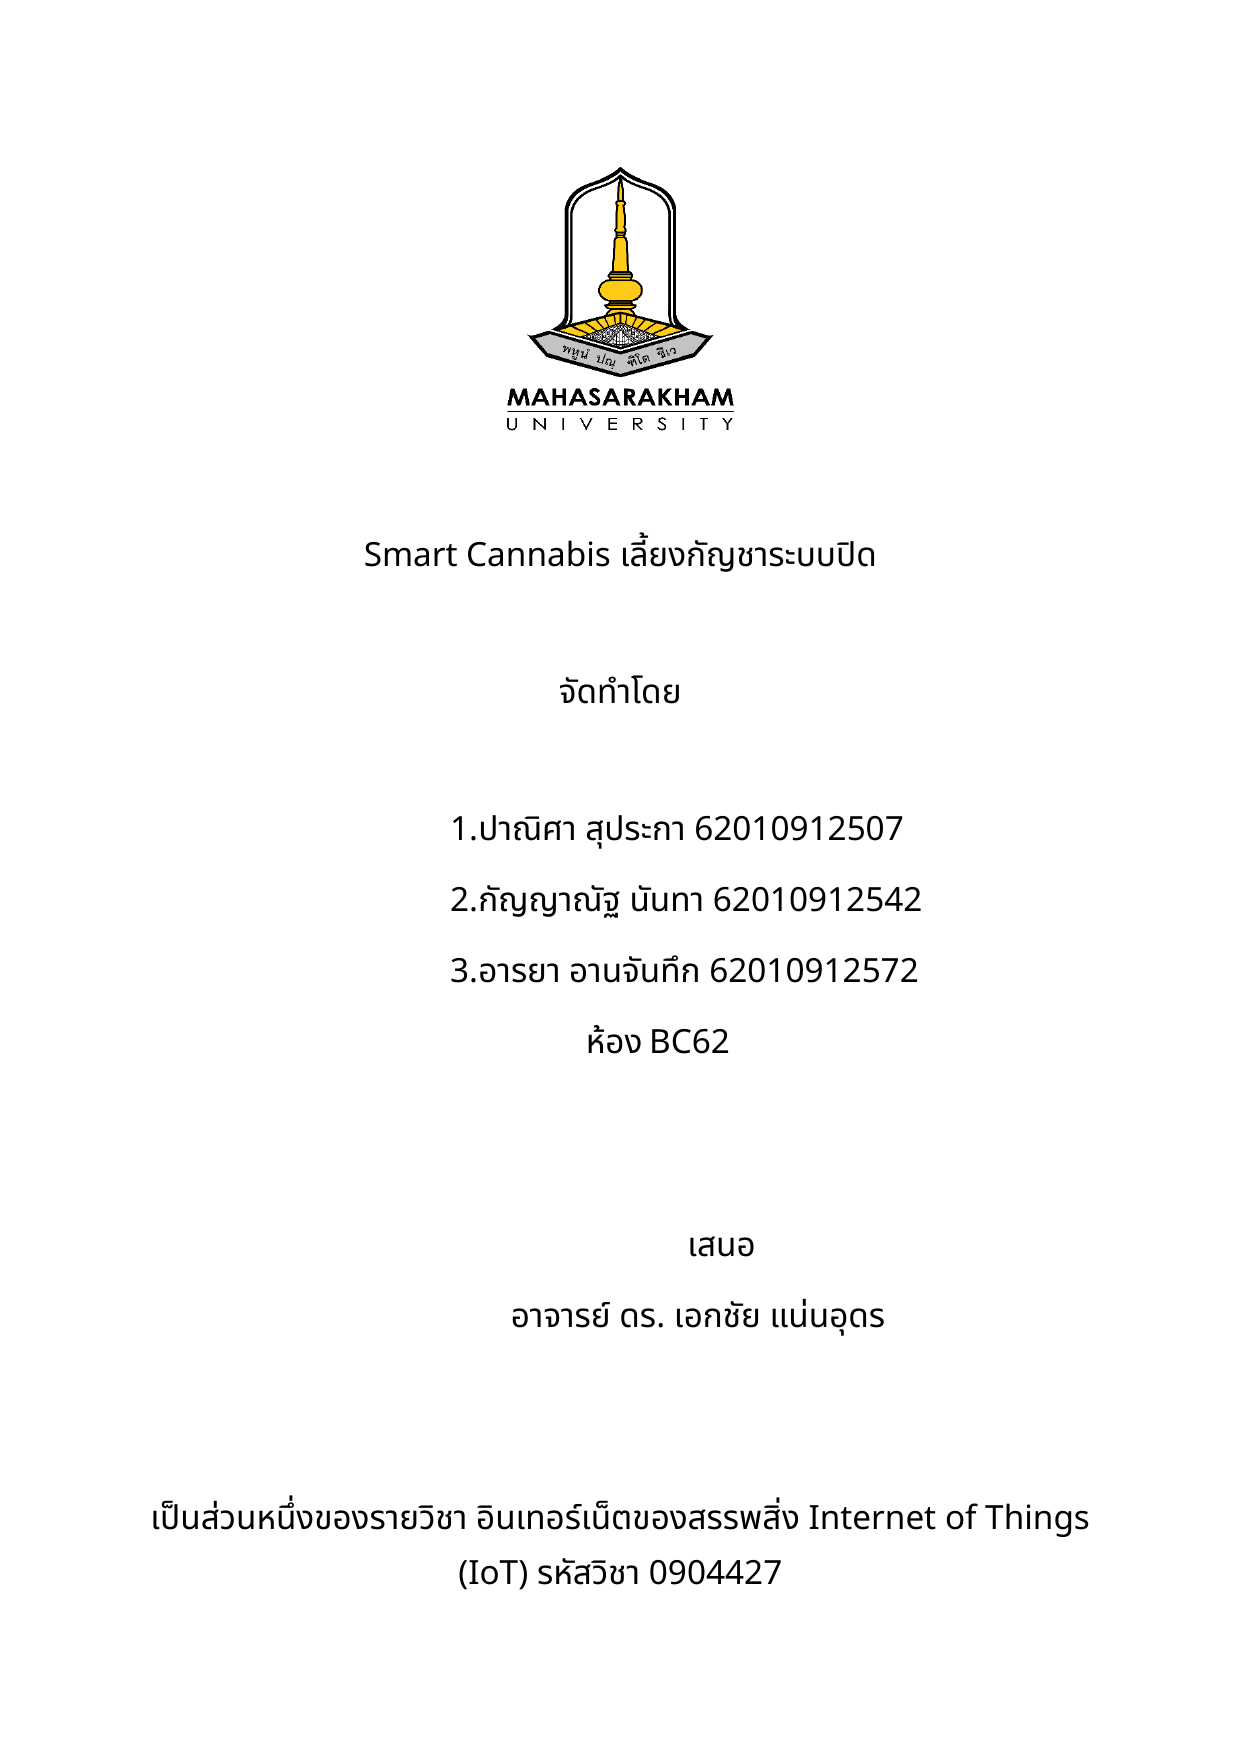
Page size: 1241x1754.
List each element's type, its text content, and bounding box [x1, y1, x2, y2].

text จัดทำโดย [150, 668, 1090, 718]
text ห้องBC62 [150, 1018, 1090, 1069]
text 3.อารยา อานจันทึก 62010912572 [150, 947, 1090, 997]
text Smart Cannabis เลี้ยงกัญชาระบบปิด [150, 531, 1090, 581]
text อาจารย์ ดร. เอกชัย แน่นอุดร [150, 1292, 1090, 1342]
text 1.ปาณิศา สุประกา 62010912507 [450, 804, 1090, 855]
text เสนอ [150, 1221, 1090, 1271]
picture [501, 150, 739, 447]
text เป็นส่วนหนึ่งของรายวิชา อินเทอร์เน็ตของสรรพสิ่ง Internet of Things (IoT) รหัสวิชา 0904427 [150, 1494, 1090, 1599]
text 2.กัญญาณัฐ นันทา 62010912542 [150, 876, 1090, 926]
